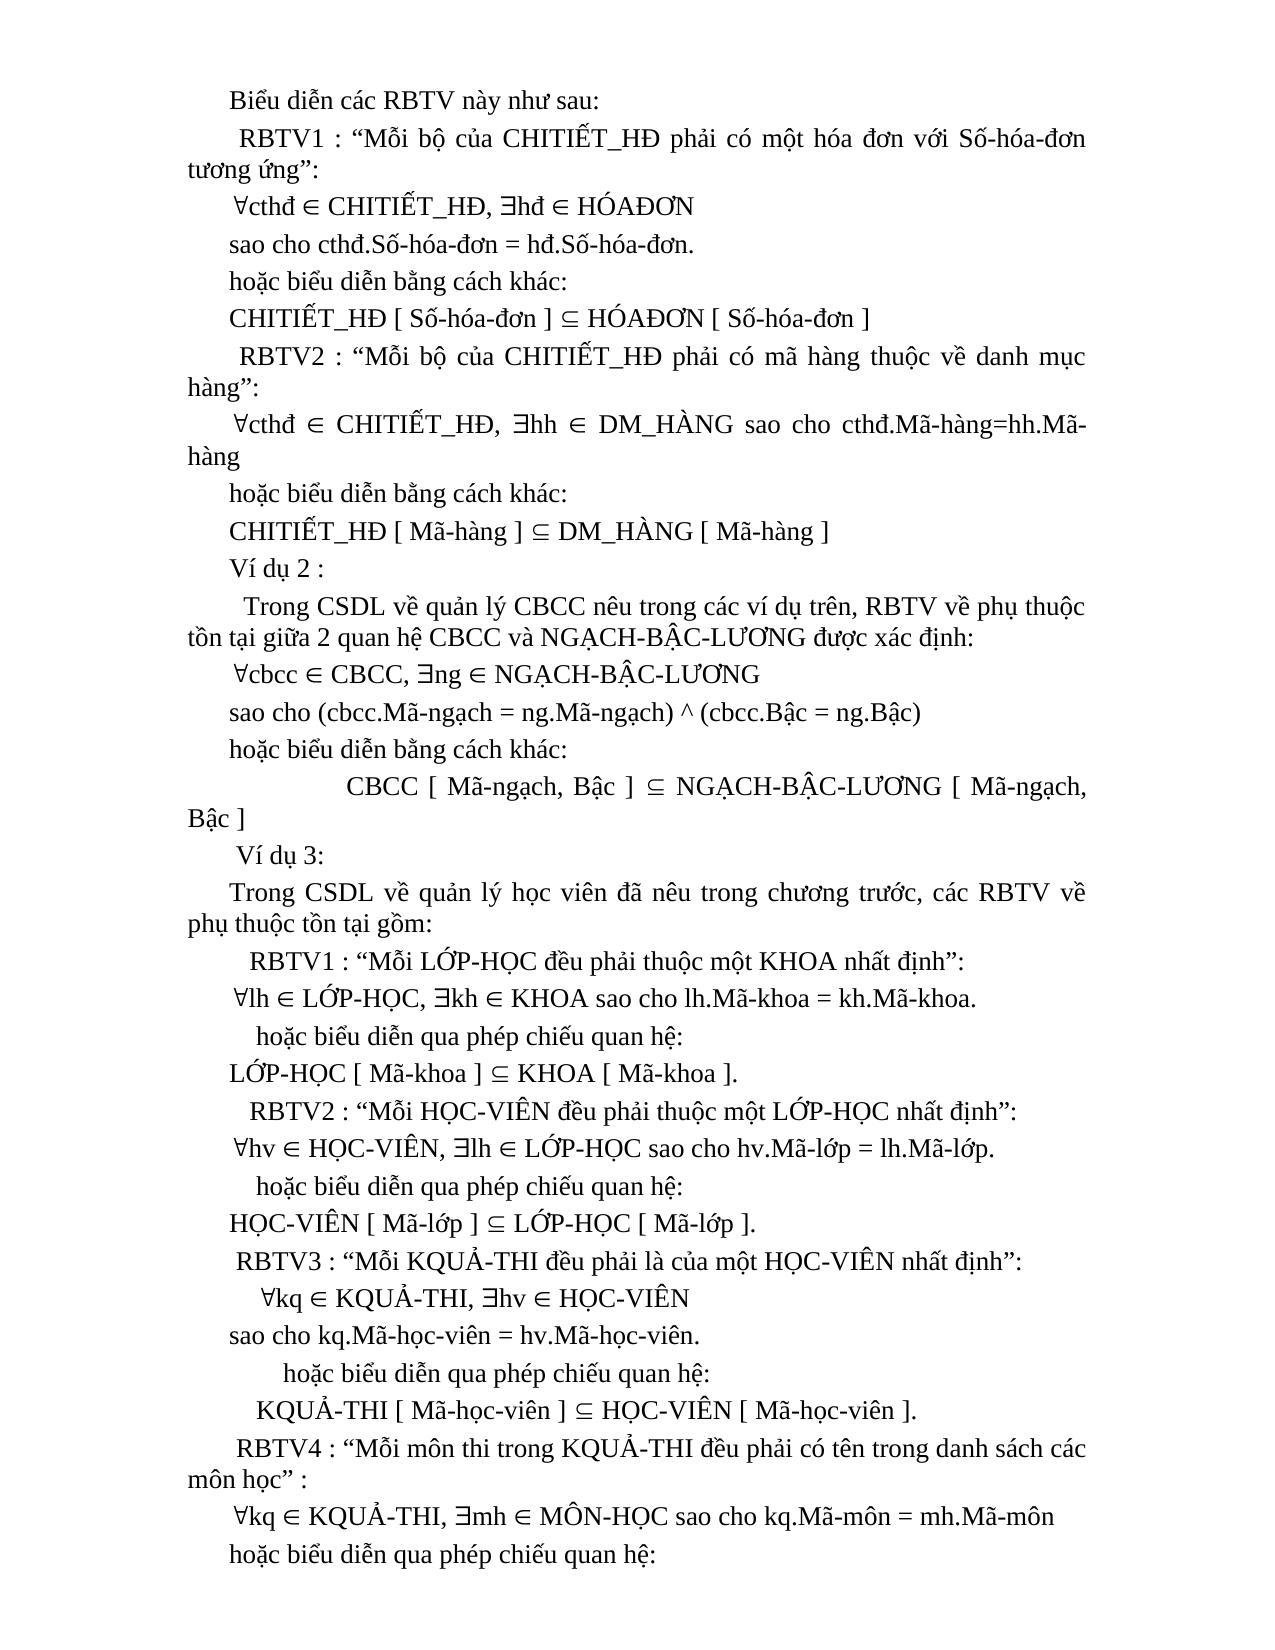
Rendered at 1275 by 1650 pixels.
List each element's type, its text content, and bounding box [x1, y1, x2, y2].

text hoặc biểu diễn bằng cách khác: [187, 477, 1087, 508]
text RBTV2 : “Mỗi HỌC-VIÊN đều phải thuộc một LỚP-HỌC nhất định”: [187, 1095, 1087, 1126]
text CBCC [ Mã-ngạch, Bậc ] NGẠCH-BẬC-LƯƠNG [ Mã-ngạch, Bậc ] [187, 770, 1087, 833]
text cthđ CHITIẾT_HĐ, hđ HÓAĐƠN [187, 190, 1087, 222]
text hoặc biểu diễn bằng cách khác: [187, 265, 1087, 296]
text lh LỚP-HỌC, kh KHOA sao cho lh.Mã-khoa = kh.Mã-khoa. [187, 982, 1087, 1014]
text hoặc biểu diễn qua phép chiếu quan hệ: [187, 1357, 1087, 1388]
text CHITIẾT_HĐ [ Mã-hàng ] DM_HÀNG [ Mã-hàng ] [187, 515, 1087, 546]
text Trong CSDL về quản lý học viên đã nêu trong chương trước, các RBTV về phụ thuộc tồn tại gồm: [187, 876, 1087, 939]
text Trong CSDL về quản lý CBCC nêu trong các ví dụ trên, RBTV về phụ thuộc tồn tại giữa 2 quan hệ CBCC và NGẠCH-BẬC-LƯƠNG được xác định: [187, 589, 1087, 652]
text RBTV1 : “Mỗi LỚP-HỌC đều phải thuộc một KHOA nhất định”: [187, 945, 1087, 976]
text hoặc biểu diễn qua phép chiếu quan hệ: [187, 1020, 1087, 1051]
text KQUẢ-THI [ Mã-học-viên ] HỌC-VIÊN [ Mã-học-viên ]. [187, 1394, 1087, 1426]
text RBTV4 : “Mỗi môn thi trong KQUẢ-THI đều phải có tên trong danh sách các môn học” : [187, 1432, 1087, 1494]
text kq KQUẢ-THI, mh MÔN-HỌC sao cho kq.Mã-môn = mh.Mã-môn [187, 1500, 1087, 1532]
text hoặc biểu diễn qua phép chiếu quan hệ: [187, 1538, 1087, 1569]
text Ví dụ 2 : [187, 552, 1087, 583]
text LỚP-HỌC [ Mã-khoa ] KHOA [ Mã-khoa ]. [187, 1057, 1087, 1088]
text sao cho kq.Mã-học-viên = hv.Mã-học-viên. [187, 1319, 1087, 1351]
text Ví dụ 3: [187, 839, 1087, 870]
text RBTV3 : “Mỗi KQUẢ-THI đều phải là của một HỌC-VIÊN nhất định”: [187, 1244, 1087, 1276]
text hoặc biểu diễn qua phép chiếu quan hệ: [187, 1170, 1087, 1201]
text RBTV1 : “Mỗi bộ của CHITIẾT_HĐ phải có một hóa đơn với Số-hóa-đơn tương ứng”: [187, 122, 1087, 184]
text sao cho (cbcc.Mã-ngạch = ng.Mã-ngạch) ^ (cbcc.Bậc = ng.Bậc) [187, 696, 1087, 727]
text RBTV2 : “Mỗi bộ của CHITIẾT_HĐ phải có mã hàng thuộc về danh mục hàng”: [187, 340, 1087, 402]
text cbcc CBCC, ng NGẠCH-BẬC-LƯƠNG [187, 658, 1087, 689]
text sao cho cthđ.Số-hóa-đơn = hđ.Số-hóa-đơn. [187, 228, 1087, 259]
text HỌC-VIÊN [ Mã-lớp ] LỚP-HỌC [ Mã-lớp ]. [187, 1207, 1087, 1238]
text Biểu diễn các RBTV này như sau: [187, 84, 1087, 116]
text hv HỌC-VIÊN, lh LỚP-HỌC sao cho hv.Mã-lớp = lh.Mã-lớp. [187, 1132, 1087, 1163]
text hoặc biểu diễn bằng cách khác: [187, 733, 1087, 764]
text CHITIẾT_HĐ [ Số-hóa-đơn ] HÓAĐƠN [ Số-hóa-đơn ] [187, 303, 1087, 334]
text cthđ CHITIẾT_HĐ, hh DM_HÀNG sao cho cthđ.Mã-hàng=hh.Mã-hàng [187, 409, 1087, 471]
text kq KQUẢ-THI, hv HỌC-VIÊN [187, 1282, 1087, 1313]
